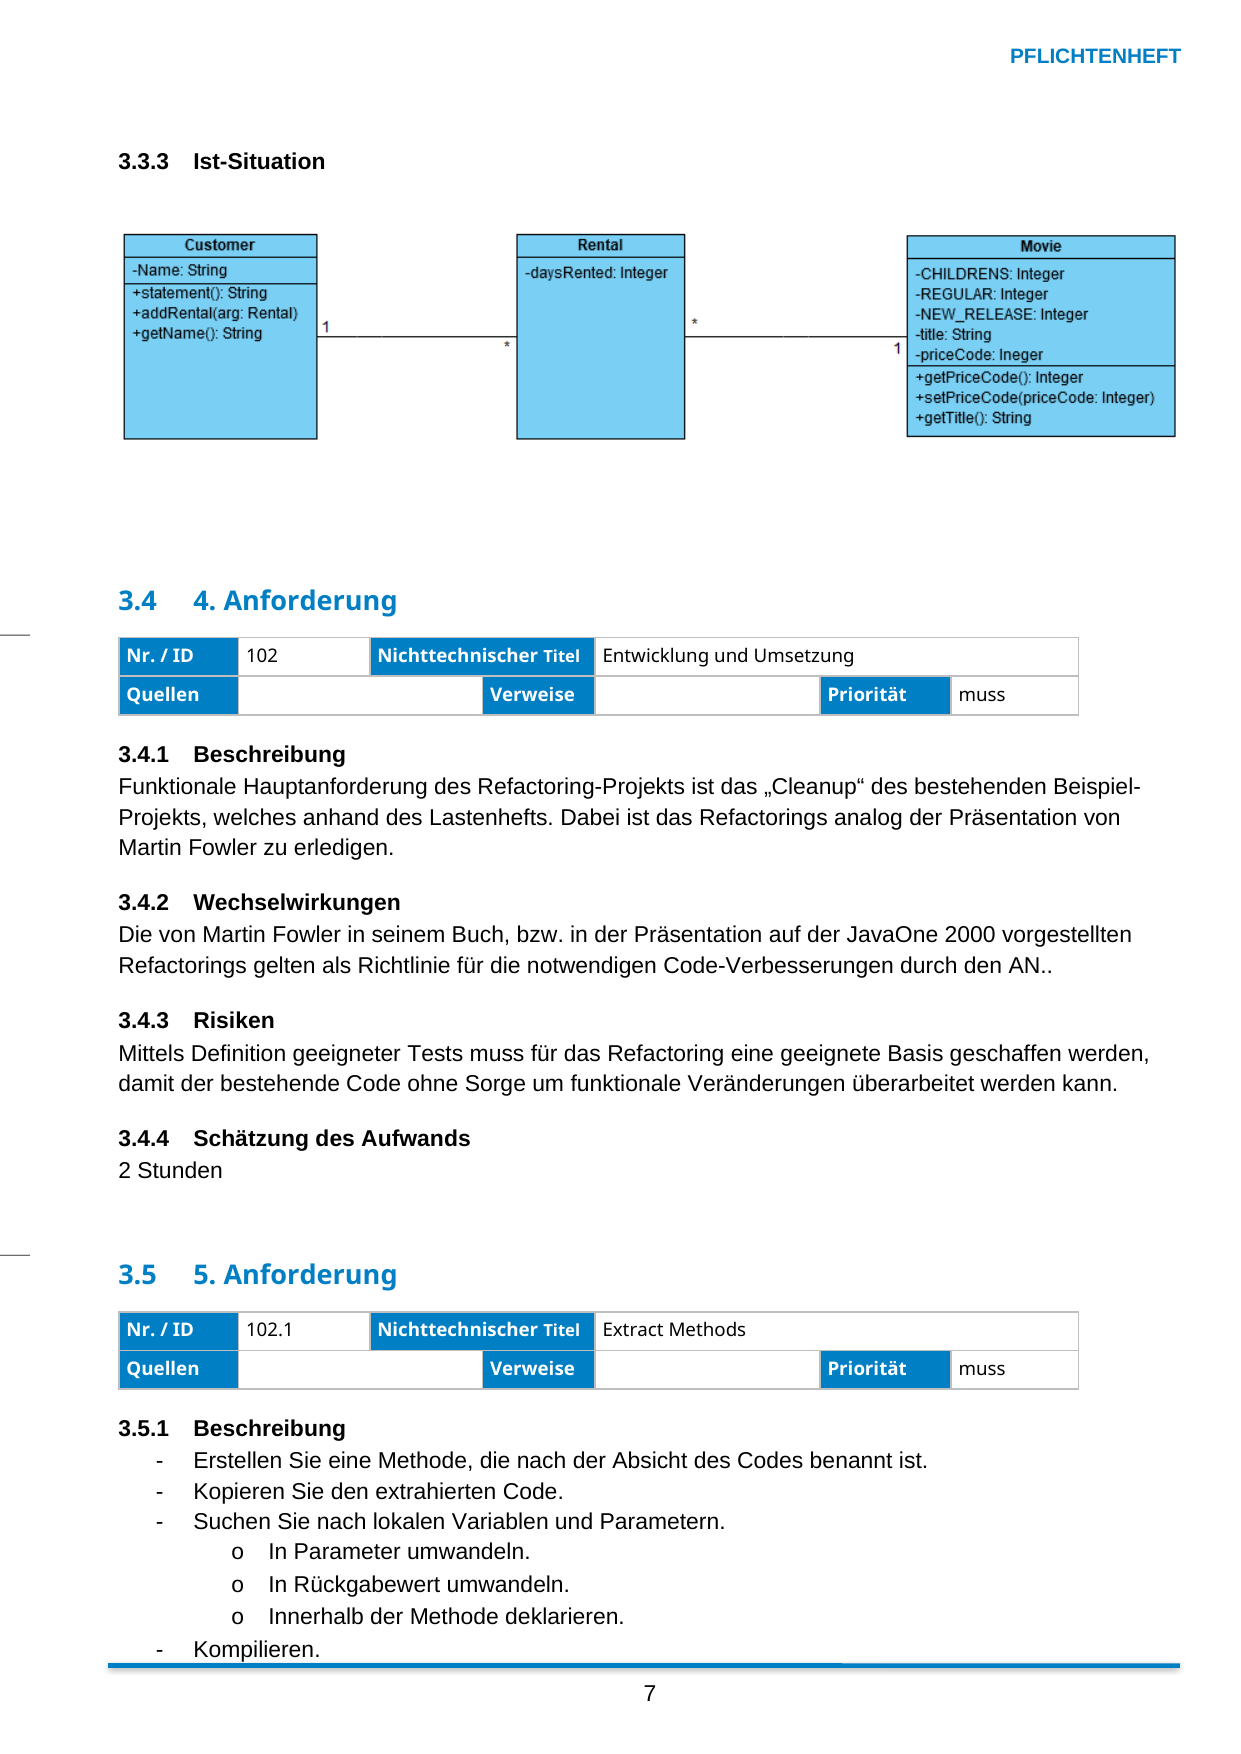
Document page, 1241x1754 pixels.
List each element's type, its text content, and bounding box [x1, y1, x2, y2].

table_header Nichttechnischer Titel [371, 638, 594, 675]
table_cell [596, 677, 819, 714]
subtitle 5. Anforderung [118, 1255, 1181, 1292]
table_header Nr. / ID [120, 1313, 238, 1350]
text Die von Martin Fowler in seinem Buch, bzw. in der Präsentation auf der JavaOne 2000 vorgestellten Refactorings gelten als Richtlinie für die notwendigen Code-Verbesserungen durch den AN.. [118, 921, 1181, 978]
subtitle Ist-Situation [118, 148, 1181, 174]
subtitle Beschreibung [118, 1415, 1181, 1441]
list In Parameter umwandeln. [231, 1538, 1181, 1566]
table_header Extract Methods [596, 1313, 1078, 1350]
list Kopieren Sie den extrahierten Code. [156, 1478, 1181, 1504]
list Innerhalb der Methode deklarieren. [231, 1603, 1181, 1631]
table_header 102.1 [239, 1313, 369, 1350]
text Mittels Definition geeigneter Tests muss für das Refactoring eine geeignete Basis geschaffen werden, damit der bestehende Code ohne Sorge um funktionale Veränderungen überarbeitet werden kann. [118, 1039, 1181, 1096]
list Erstellen Sie eine Methode, die nach der Absicht des Codes benannt ist. [156, 1447, 1181, 1474]
table_cell Verweise [483, 1351, 594, 1388]
subtitle Schätzung des Aufwands [118, 1125, 1181, 1151]
text Funktionale Hauptanforderung des Refactoring-Projekts ist das „Cleanup“ des bestehenden Beispiel-Projekts, welches anhand des Lastenhefts. Dabei ist das Refactorings analog der Präsentation von Martin Fowler zu erledigen. [118, 773, 1181, 860]
table_header Nichttechnischer Titel [371, 1313, 594, 1350]
table_cell [239, 677, 482, 714]
table_cell muss [952, 677, 1078, 714]
list In Rückgabewert umwandeln. [231, 1571, 1181, 1599]
table_cell [596, 1351, 819, 1388]
table_header Nr. / ID [120, 638, 238, 675]
picture [0, 15, 1241, 1754]
subtitle Wechselwirkungen [118, 889, 1181, 915]
table_header Entwicklung und Umsetzung [596, 638, 1078, 675]
subtitle Beschreibung [118, 741, 1181, 767]
table_cell Verweise [483, 677, 594, 714]
table_cell Priorität [821, 1351, 950, 1388]
subtitle 4. Anforderung [118, 581, 1181, 618]
table_cell Quellen [120, 1351, 238, 1388]
table_cell [239, 1351, 482, 1388]
table_cell Priorität [821, 677, 950, 714]
table_cell Quellen [120, 677, 238, 714]
subtitle Risiken [118, 1007, 1181, 1033]
table_cell muss [952, 1351, 1078, 1388]
text 2 Stunden [118, 1157, 1181, 1184]
table_header 102 [239, 638, 369, 675]
list Suchen Sie nach lokalen Variablen und Parametern. [156, 1508, 1181, 1534]
list Kompilieren. [156, 1636, 1181, 1662]
